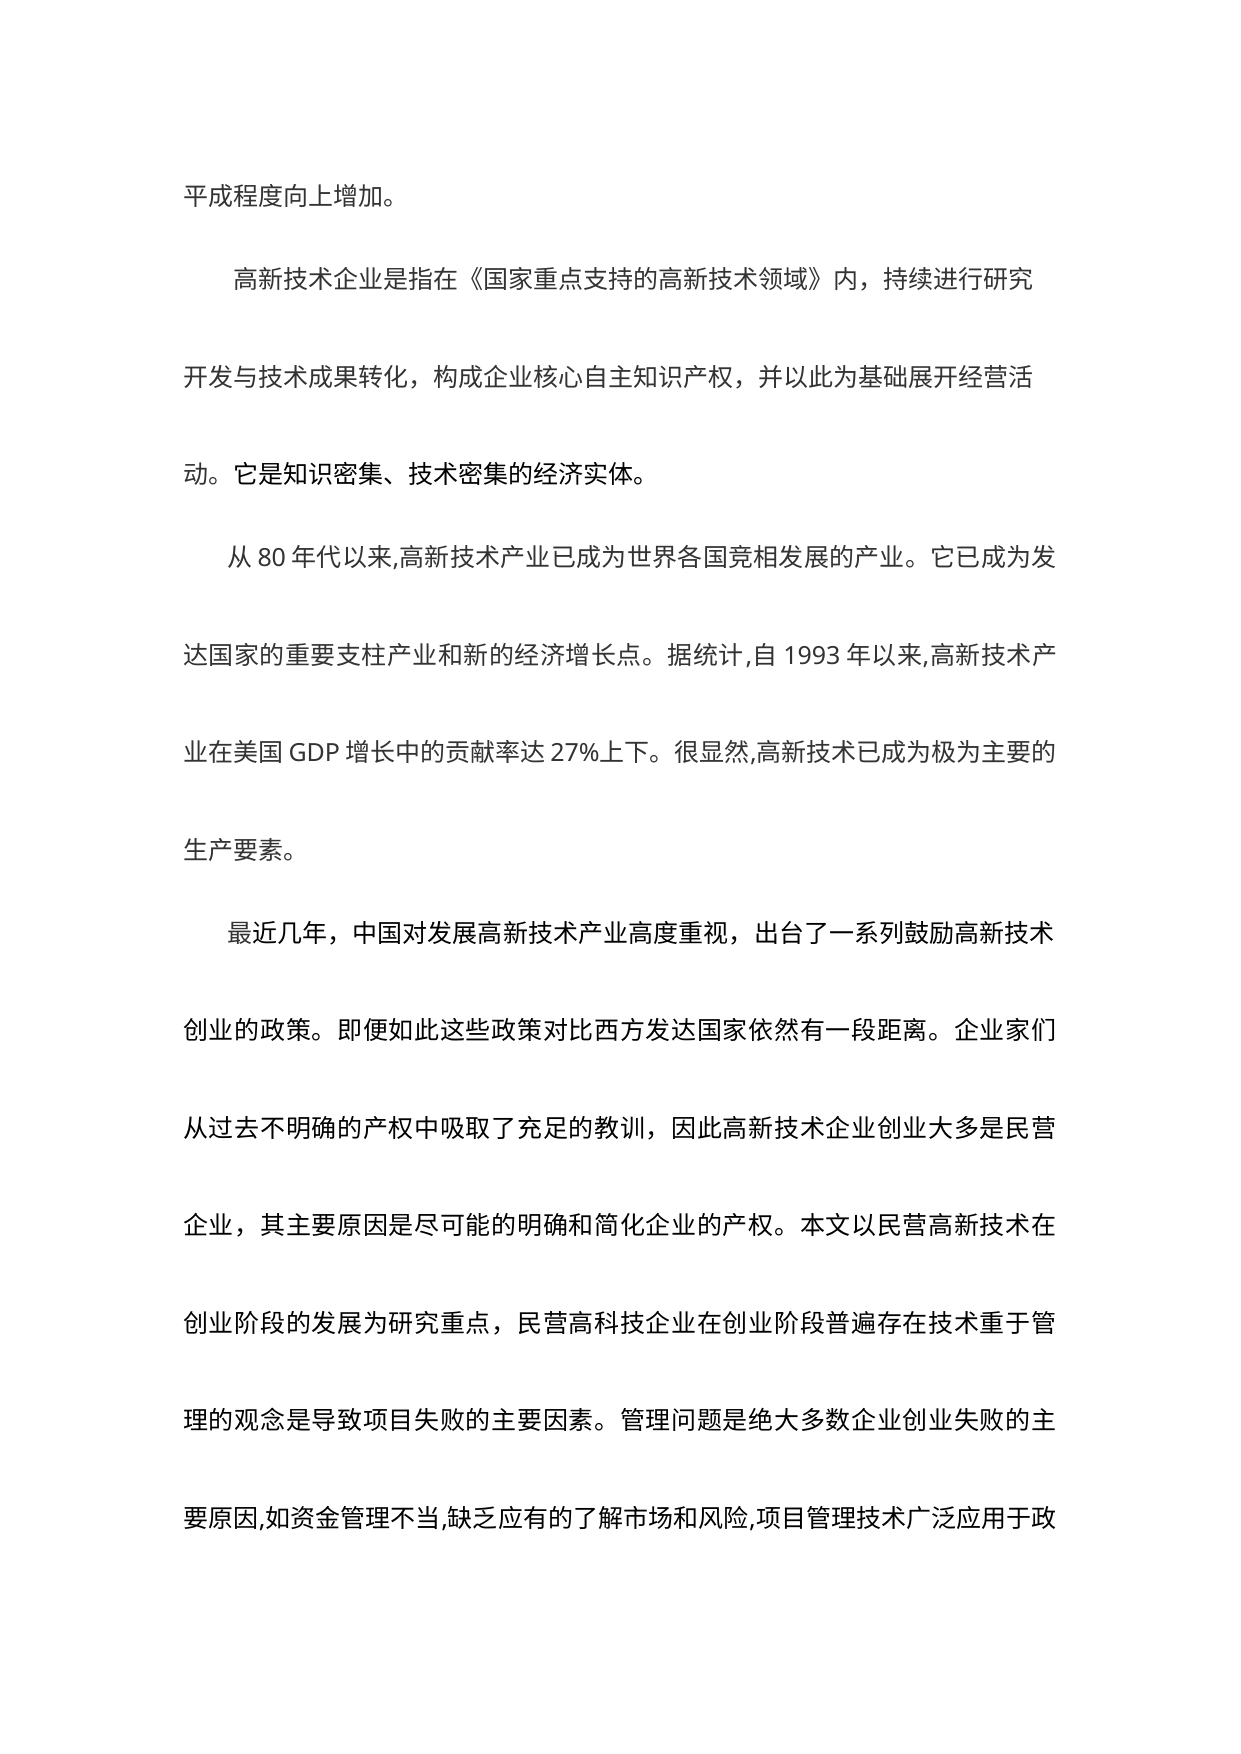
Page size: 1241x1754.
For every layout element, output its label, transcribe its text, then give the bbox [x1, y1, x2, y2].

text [183, 162, 1057, 227]
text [183, 899, 1057, 1549]
text 高新技术企业是指在《国家重点支持的高新技术领域》内，持续进行研究开发与技术成果转化，构成企业核心自主知识产权，并以此为基础展开经营活动。它是知识密集、技术密集的经济实体。 [183, 245, 1057, 505]
text 从80年代以来,高新技术产业已成为世界各国竞相发展的产业。它已成为发达国家的重要支柱产业和新的经济增长点。据统计,自1993年以来,高新技术产业在美国GDP增长中的贡献率达27%上下。很显然,高新技术已成为极为主要的生产要素。 [183, 523, 1057, 881]
